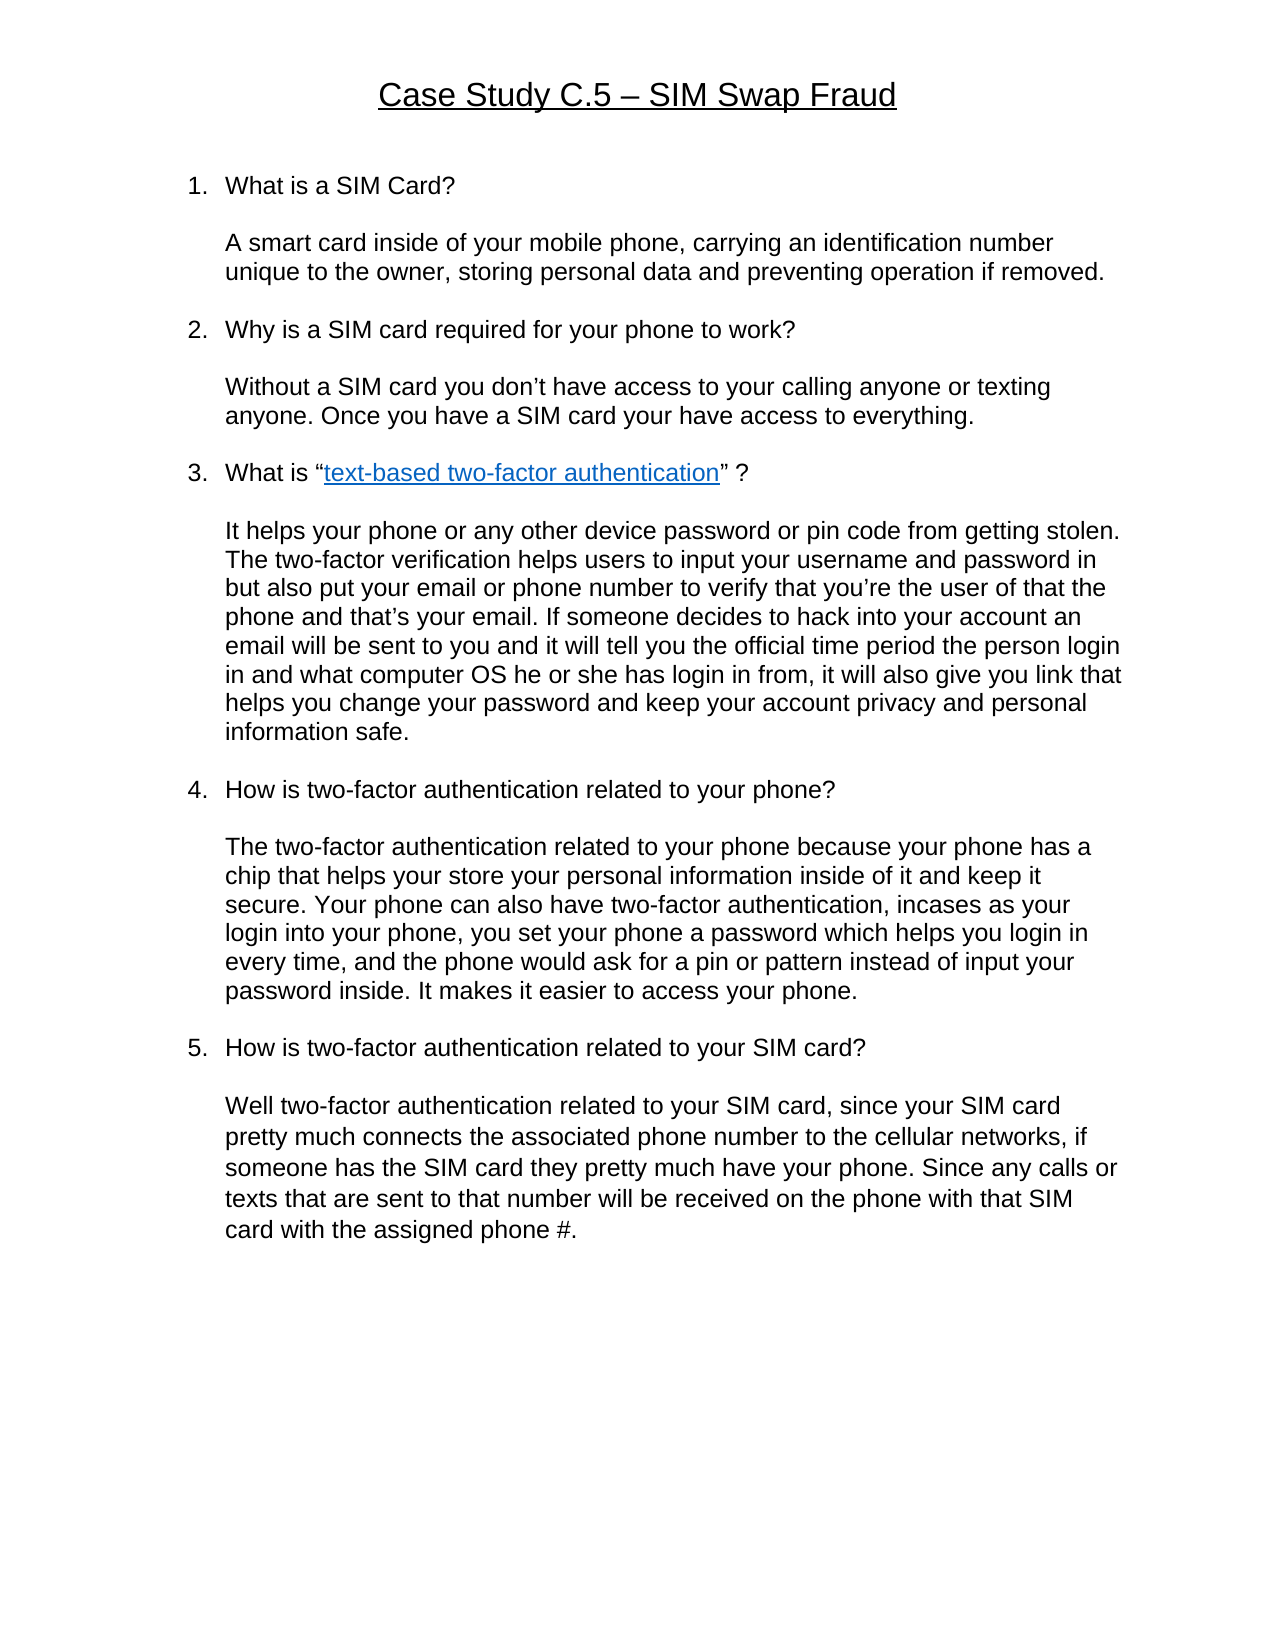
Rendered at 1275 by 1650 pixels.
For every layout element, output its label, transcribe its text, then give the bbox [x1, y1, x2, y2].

list How is two-factor authentication related to your SIM card? [187, 1033, 1125, 1062]
list What is a SIM Card? [187, 171, 1125, 200]
text The two-factor authentication related to your phone because your phone has a chip that helps your store your personal information inside of it and keep it secure. Your phone can also have two-factor authentication, incases as your login into your phone, you set your phone a password which helps you login in every time, and the phone would ask for a pin or pattern instead of input your password inside. It makes it easier to access your phone. [225, 832, 1125, 1005]
text Without a SIM card you don’t have access to your calling anyone or texting anyone. Once you have a SIM card your have access to everything. [225, 372, 1125, 430]
text It helps your phone or any other device password or pin code from getting stolen. The two-factor verification helps users to input your username and password in but also put your email or phone number to verify that you’re the user of that the phone and that’s your email. If someone decides to hack into your account an email will be sent to you and it will tell you the official time period the person login in and what computer OS he or she has login in from, it will also give you link that helps you change your password and keep your account privacy and personal information safe. [225, 516, 1125, 746]
list How is two-factor authentication related to your phone? [187, 775, 1125, 803]
text A smart card inside of your mobile phone, carrying an identification number unique to the owner, storing personal data and preventing operation if removed. [225, 228, 1125, 286]
list Why is a SIM card required for your phone to work? [187, 315, 1125, 343]
list What is “text-based two-factor authentication” ? [187, 458, 1125, 487]
text Well two-factor authentication related to your SIM card, since your SIM card pretty much connects the associated phone number to the cellular networks, if someone has the SIM card they pretty much have your phone. Since any calls or texts that are sent to that number will be received on the phone with that SIM card with the assigned phone #. [225, 1091, 1125, 1244]
